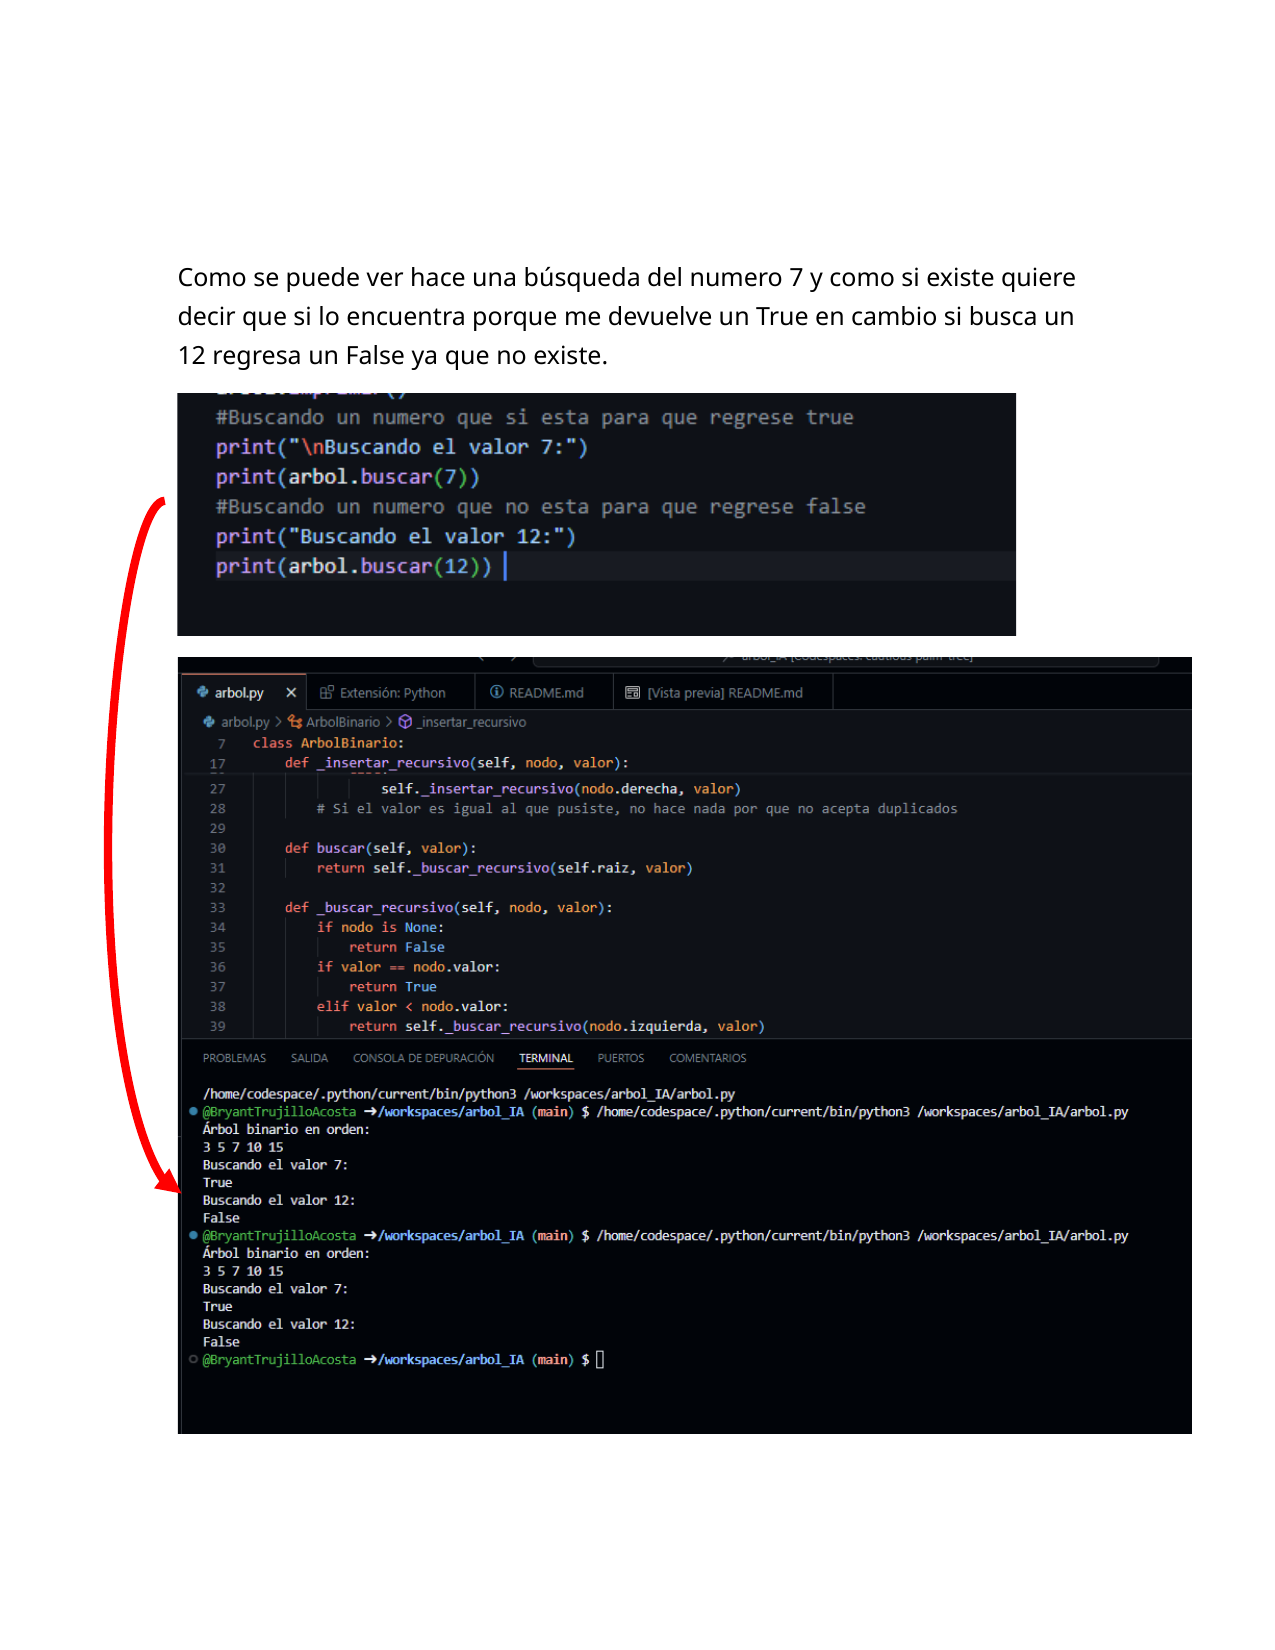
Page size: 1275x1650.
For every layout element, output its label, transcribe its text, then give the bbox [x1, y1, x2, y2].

picture [177, 393, 1017, 636]
text Como se puede ver hace una búsqueda del numero 7 y como si existe quiere decir que si lo encuentra porque me devuelve un True en cambio si busca un 12 regresa un False ya que no existe. [177, 259, 1098, 372]
picture [177, 657, 1192, 1434]
